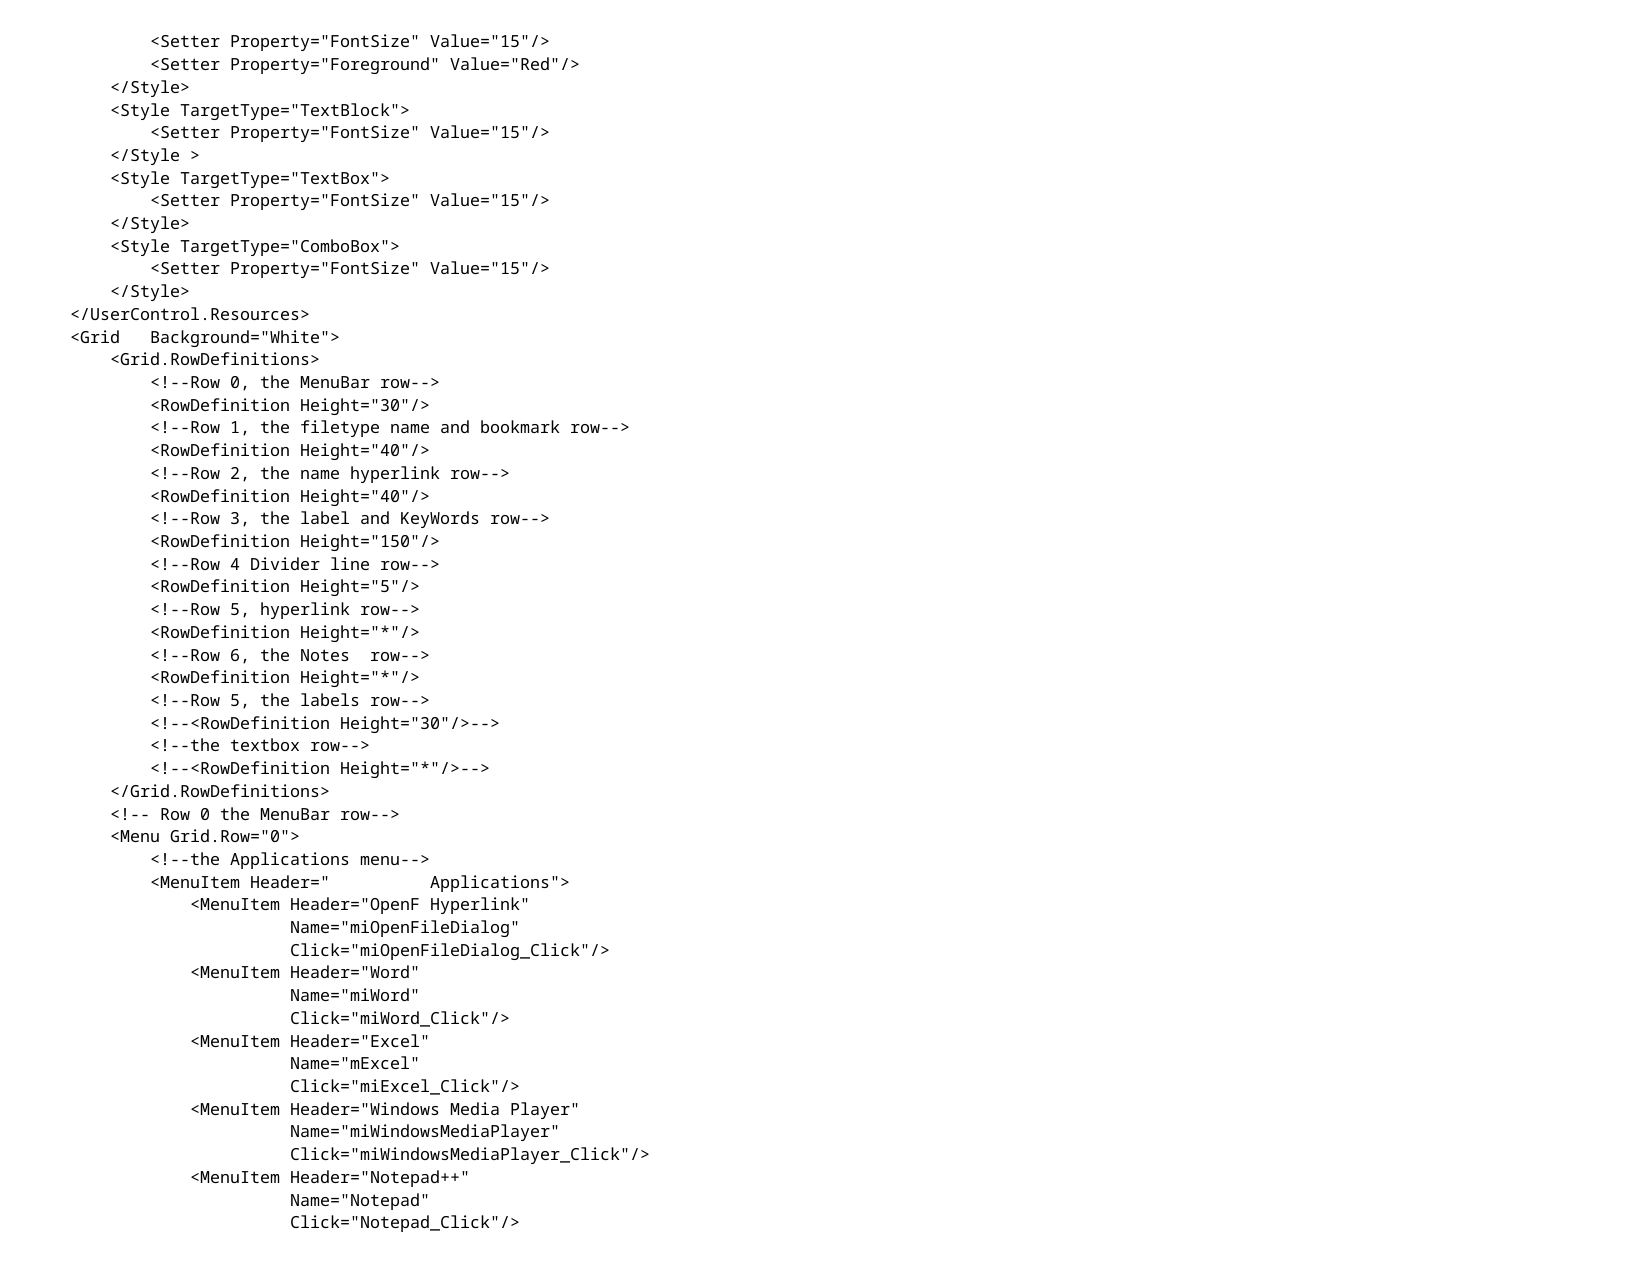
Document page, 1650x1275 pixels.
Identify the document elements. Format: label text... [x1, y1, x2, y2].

text Click="Notepad_Click"/> [30, 1211, 1620, 1233]
text <!-- Row 0 the MenuBar row--> [30, 802, 1620, 825]
text </Style> [30, 212, 1620, 234]
text </Style > [30, 143, 1620, 166]
text Click="miWord_Click"/> [30, 1006, 1620, 1029]
text <MenuItem Header="Windows Media Player" [30, 1097, 1620, 1120]
text <Style TargetType="ComboBox"> [30, 234, 1620, 257]
text <Setter Property="FontSize" Value="15"/> [30, 30, 1620, 53]
text <RowDefinition Height="40"/> [30, 484, 1620, 507]
text Click="miExcel_Click"/> [30, 1074, 1620, 1097]
text <Setter Property="FontSize" Value="15"/> [30, 121, 1620, 143]
text <Menu Grid.Row="0"> [30, 825, 1620, 847]
text Name="Notepad" [30, 1188, 1620, 1211]
text <!--Row 5, hyperlink row--> [30, 598, 1620, 620]
text <Style TargetType="TextBox"> [30, 166, 1620, 189]
text </Grid.RowDefinitions> [30, 779, 1620, 802]
text Name="miWindowsMediaPlayer" [30, 1120, 1620, 1143]
text <!--Row 0, the MenuBar row--> [30, 371, 1620, 393]
text <!--<RowDefinition Height="*"/>--> [30, 757, 1620, 779]
text <!--the textbox row--> [30, 734, 1620, 757]
text <RowDefinition Height="40"/> [30, 439, 1620, 461]
text <MenuItem Header="Word" [30, 961, 1620, 984]
text Name="miWord" [30, 984, 1620, 1006]
text <MenuItem Header=" Applications"> [30, 870, 1620, 893]
text <!--Row 3, the label and KeyWords row--> [30, 507, 1620, 529]
text <Setter Property="FontSize" Value="15"/> [30, 189, 1620, 212]
text Click="miOpenFileDialog_Click"/> [30, 938, 1620, 961]
text <MenuItem Header="Excel" [30, 1029, 1620, 1052]
text <!--Row 4 Divider line row--> [30, 552, 1620, 575]
text <RowDefinition Height="*"/> [30, 666, 1620, 688]
text <MenuItem Header="Notepad++" [30, 1165, 1620, 1188]
text </UserControl.Resources> [30, 302, 1620, 325]
text <Grid Background="White"> [30, 325, 1620, 348]
text <RowDefinition Height="*"/> [30, 620, 1620, 643]
text </Style> [30, 75, 1620, 98]
text <RowDefinition Height="5"/> [30, 575, 1620, 598]
text Name="miOpenFileDialog" [30, 916, 1620, 938]
text <MenuItem Header="OpenF Hyperlink" [30, 893, 1620, 916]
text <RowDefinition Height="150"/> [30, 529, 1620, 552]
text Name="mExcel" [30, 1052, 1620, 1074]
text <!--<RowDefinition Height="30"/>--> [30, 711, 1620, 734]
text <!--Row 1, the filetype name and bookmark row--> [30, 416, 1620, 439]
text <Setter Property="Foreground" Value="Red"/> [30, 53, 1620, 75]
text <!--Row 5, the labels row--> [30, 688, 1620, 711]
text </Style> [30, 280, 1620, 302]
text <Style TargetType="TextBlock"> [30, 98, 1620, 121]
text <Setter Property="FontSize" Value="15"/> [30, 257, 1620, 280]
text <RowDefinition Height="30"/> [30, 393, 1620, 416]
text <!--Row 2, the name hyperlink row--> [30, 461, 1620, 484]
text <!--the Applications menu--> [30, 847, 1620, 870]
text <!--Row 6, the Notes row--> [30, 643, 1620, 666]
text <Grid.RowDefinitions> [30, 348, 1620, 371]
text Click="miWindowsMediaPlayer_Click"/> [30, 1143, 1620, 1165]
